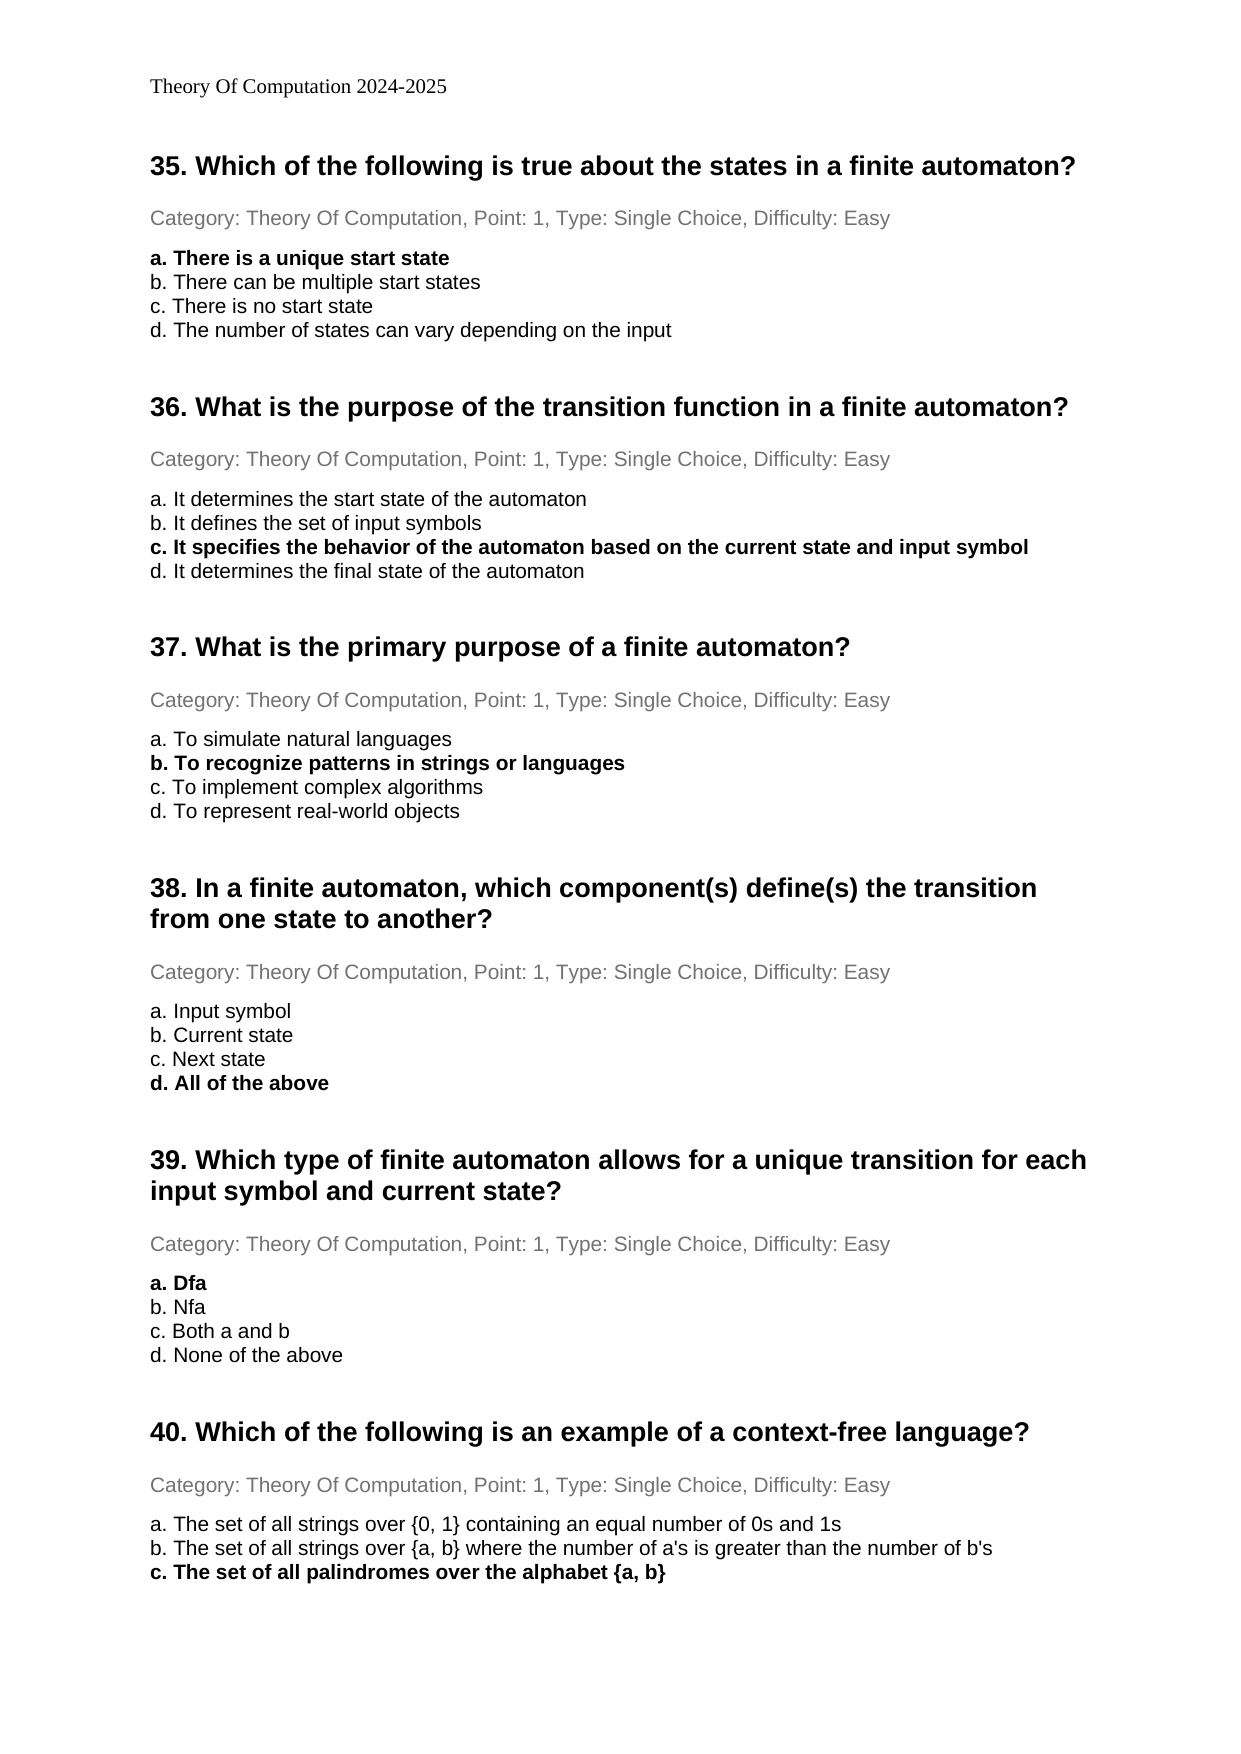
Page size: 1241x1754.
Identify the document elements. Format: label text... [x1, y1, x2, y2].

text d. The number of states can vary depending on the input [150, 318, 1090, 342]
text b. To recognize patterns in strings or languages [150, 751, 1090, 775]
subtitle 40. Which of the following is an example of a context-free language? [150, 1416, 1090, 1447]
text a. It determines the start state of the automaton [150, 487, 1090, 511]
text c. There is no start state [150, 294, 1090, 318]
subtitle Category: Theory Of Computation, Point: 1, Type: Single Choice, Difficulty: Easy [150, 1232, 1090, 1256]
text a. The set of all strings over {0, 1} containing an equal number of 0s and 1s [150, 1512, 1090, 1536]
subtitle 39. Which type of finite automaton allows for a unique transition for each input symbol and current state? [150, 1144, 1090, 1207]
text b. Current state [150, 1023, 1090, 1047]
text d. None of the above [150, 1343, 1090, 1367]
text a. To simulate natural languages [150, 727, 1090, 751]
subtitle Category: Theory Of Computation, Point: 1, Type: Single Choice, Difficulty: Easy [150, 206, 1090, 230]
text a. Dfa [150, 1271, 1090, 1295]
subtitle Category: Theory Of Computation, Point: 1, Type: Single Choice, Difficulty: Easy [150, 447, 1090, 471]
subtitle 38. In a finite automaton, which component(s) define(s) the transition from one state to another? [150, 872, 1090, 935]
subtitle Category: Theory Of Computation, Point: 1, Type: Single Choice, Difficulty: Easy [150, 960, 1090, 984]
text c. It specifies the behavior of the automaton based on the current state and input symbol [150, 534, 1090, 558]
text c. The set of all palindromes over the alphabet {a, b} [150, 1560, 1090, 1584]
text b. It defines the set of input symbols [150, 511, 1090, 534]
subtitle 37. What is the primary purpose of a finite automaton? [150, 631, 1090, 663]
text b. There can be multiple start states [150, 270, 1090, 294]
subtitle Category: Theory Of Computation, Point: 1, Type: Single Choice, Difficulty: Easy [150, 1472, 1090, 1496]
text d. It determines the final state of the automaton [150, 558, 1090, 582]
text d. All of the above [150, 1071, 1090, 1095]
text c. To implement complex algorithms [150, 775, 1090, 799]
text b. The set of all strings over {a, b} where the number of a's is greater than the number of b's [150, 1536, 1090, 1560]
text c. Both a and b [150, 1319, 1090, 1343]
text a. Input symbol [150, 999, 1090, 1023]
text a. There is a unique start state [150, 246, 1090, 270]
text d. To represent real-world objects [150, 799, 1090, 823]
subtitle 35. Which of the following is true about the states in a finite automaton? [150, 150, 1090, 181]
subtitle 36. What is the purpose of the transition function in a finite automaton? [150, 391, 1090, 422]
subtitle Category: Theory Of Computation, Point: 1, Type: Single Choice, Difficulty: Easy [150, 688, 1090, 712]
text c. Next state [150, 1047, 1090, 1071]
text b. Nfa [150, 1295, 1090, 1319]
